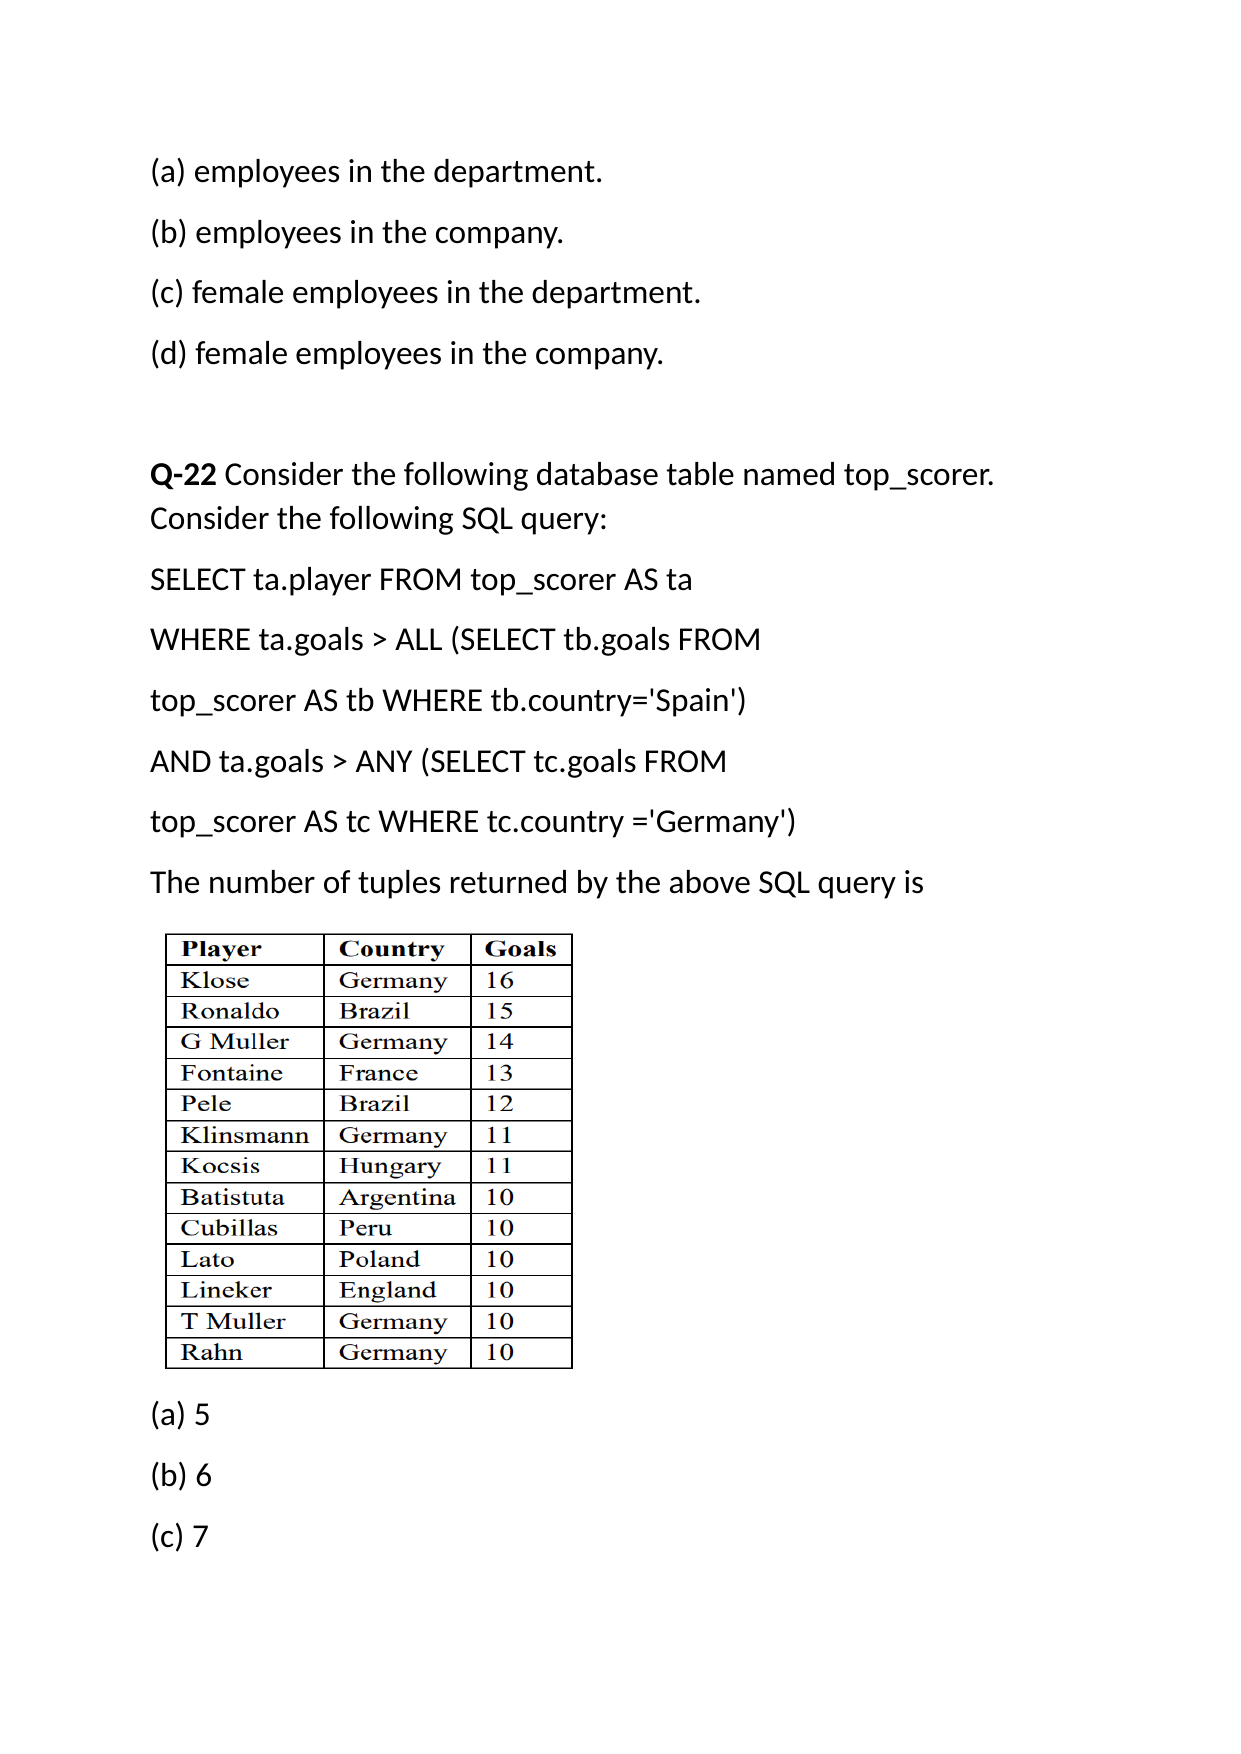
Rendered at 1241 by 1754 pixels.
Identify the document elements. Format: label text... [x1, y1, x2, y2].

text SELECT ta.player FROM top_scorer AS ta [150, 558, 1090, 598]
text top_scorer AS tb WHERE tb.country='Spain') [150, 679, 1090, 720]
text (a) 5 [150, 1393, 1090, 1434]
text top_scorer AS tc WHERE tc.country ='Germany') [150, 800, 1090, 841]
picture [150, 921, 597, 1375]
text (b) 6 [150, 1454, 1090, 1495]
text (c) 7 [150, 1515, 1090, 1555]
text (c) female employees in the department. [150, 271, 1090, 312]
text (b) employees in the company. [150, 211, 1090, 251]
text (d) female employees in the company. [150, 332, 1090, 373]
text (a) employees in the department. [150, 150, 1090, 191]
text AND ta.goals > ANY (SELECT tc.goals FROM [150, 739, 1090, 780]
text The number of tuples returned by the above SQL query is [150, 861, 1090, 902]
text WHERE ta.goals > ALL (SELECT tb.goals FROM [150, 618, 1090, 659]
text Q-22 Consider the following database table named top_scorer. Consider the following SQL query: [150, 453, 1090, 538]
